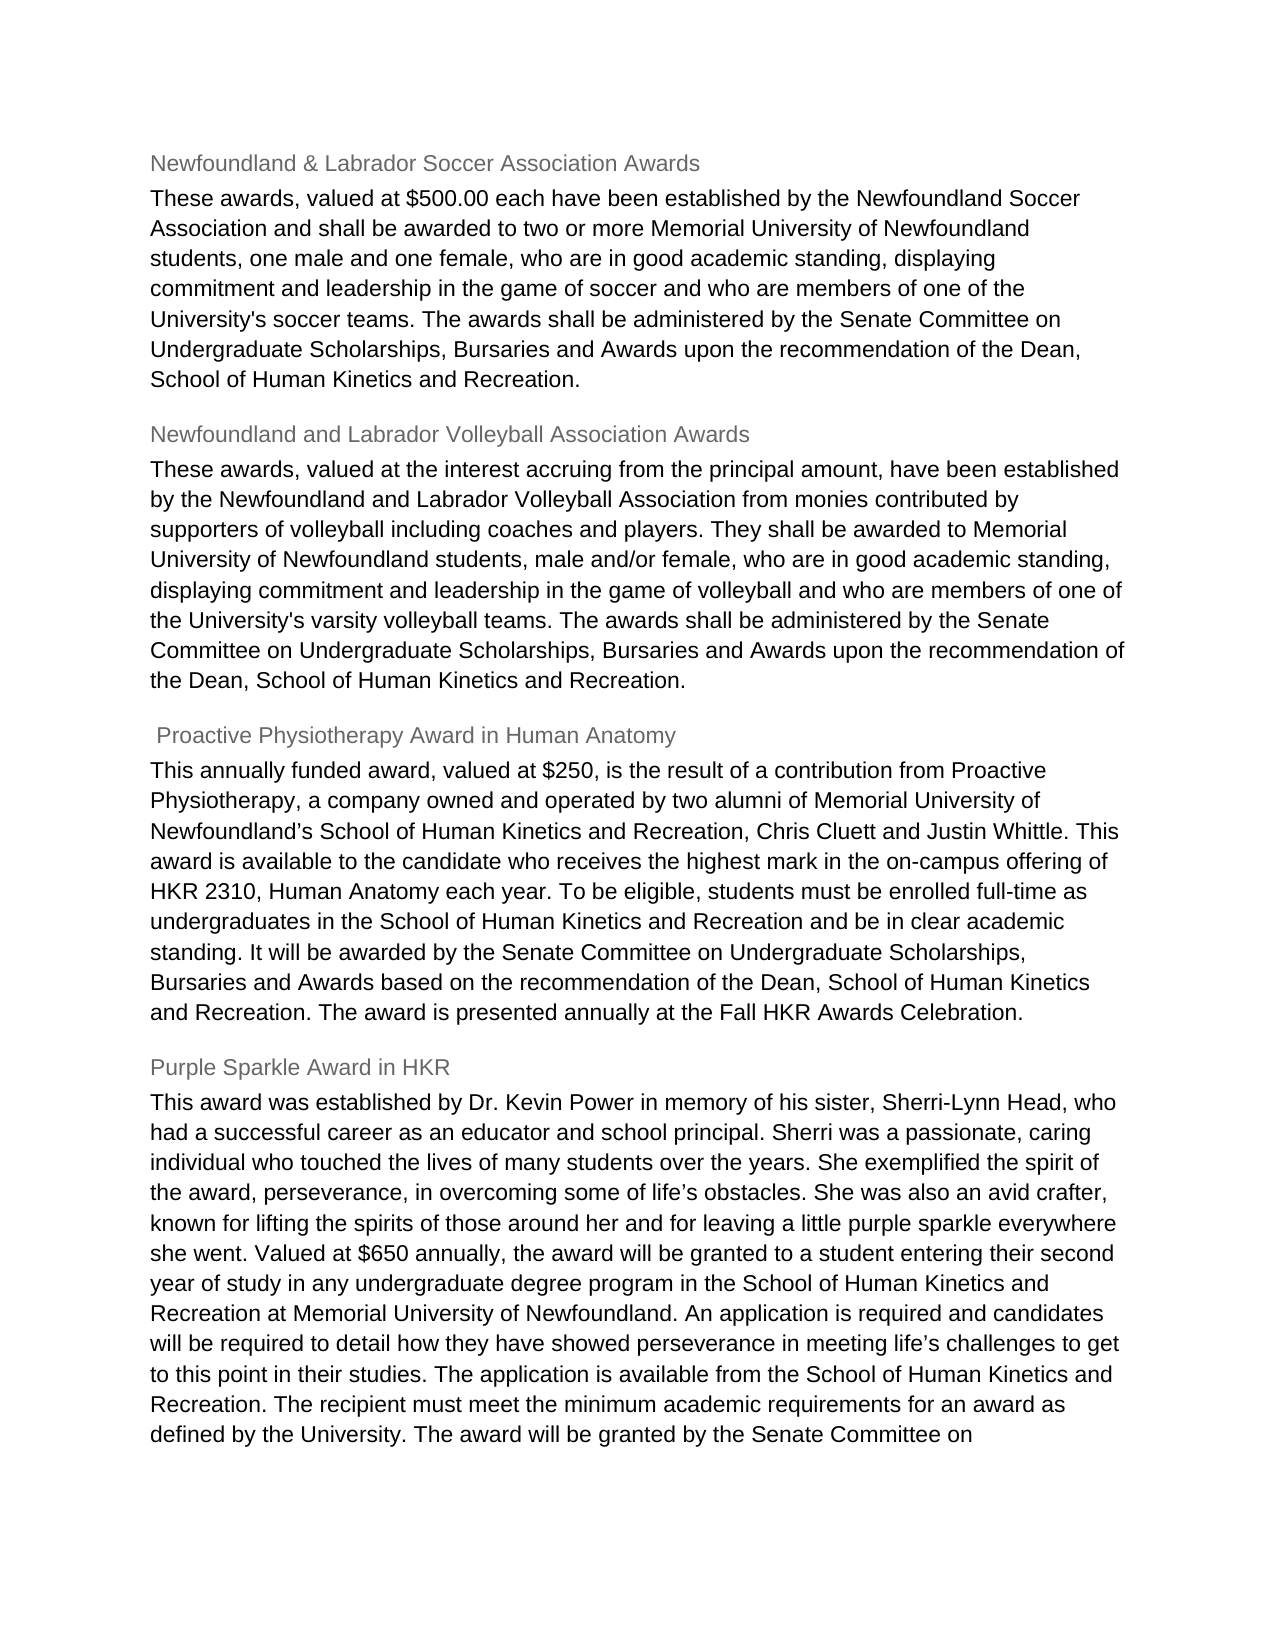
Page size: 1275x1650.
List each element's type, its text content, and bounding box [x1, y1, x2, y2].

text These awards, valued at the interest accruing from the principal amount, have been established by the Newfoundland and Labrador Volleyball Association from monies contributed by supporters of volleyball including coaches and players. They shall be awarded to Memorial University of Newfoundland students, male and/or female, who are in good academic standing, displaying commitment and leadership in the game of volleyball and who are members of one of the University's varsity volleyball teams. The awards shall be administered by the Senate Committee on Undergraduate Scholarships, Bursaries and Awards upon the recommendation of the Dean, School of Human Kinetics and Recreation. [150, 456, 1125, 694]
subtitle Newfoundland and Labrador Volleyball Association Awards [150, 421, 1125, 447]
text This annually funded award, valued at $250, is the result of a contribution from Proactive Physiotherapy, a company owned and operated by two alumni of Memorial University of Newfoundland’s School of Human Kinetics and Recreation, Chris Cluett and Justin Whittle. This award is available to the candidate who receives the highest mark in the on-campus offering of HKR 2310, Human Anatomy each year. To be eligible, students must be enrolled full-time as undergraduates in the School of Human Kinetics and Recreation and be in clear academic standing. It will be awarded by the Senate Committee on Undergraduate Scholarships, Bursaries and Awards based on the recommendation of the Dean, School of Human Kinetics and Recreation. The award is presented annually at the Fall HKR Awards Celebration. [150, 757, 1125, 1025]
subtitle Proactive Physiotherapy Award in Human Anatomy [150, 722, 1125, 749]
subtitle Purple Sparkle Award in HKR [150, 1054, 1125, 1080]
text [150, 1089, 1125, 1447]
text These awards, valued at $500.00 each have been established by the Newfoundland Soccer Association and shall be awarded to two or more Memorial University of Newfoundland students, one male and one female, who are in good academic standing, displaying commitment and leadership in the game of soccer and who are members of one of the University's soccer teams. The awards shall be administered by the Senate Committee on Undergraduate Scholarships, Bursaries and Awards upon the recommendation of the Dean, School of Human Kinetics and Recreation. [150, 185, 1125, 392]
subtitle Newfoundland & Labrador Soccer Association Awards [150, 150, 1125, 176]
